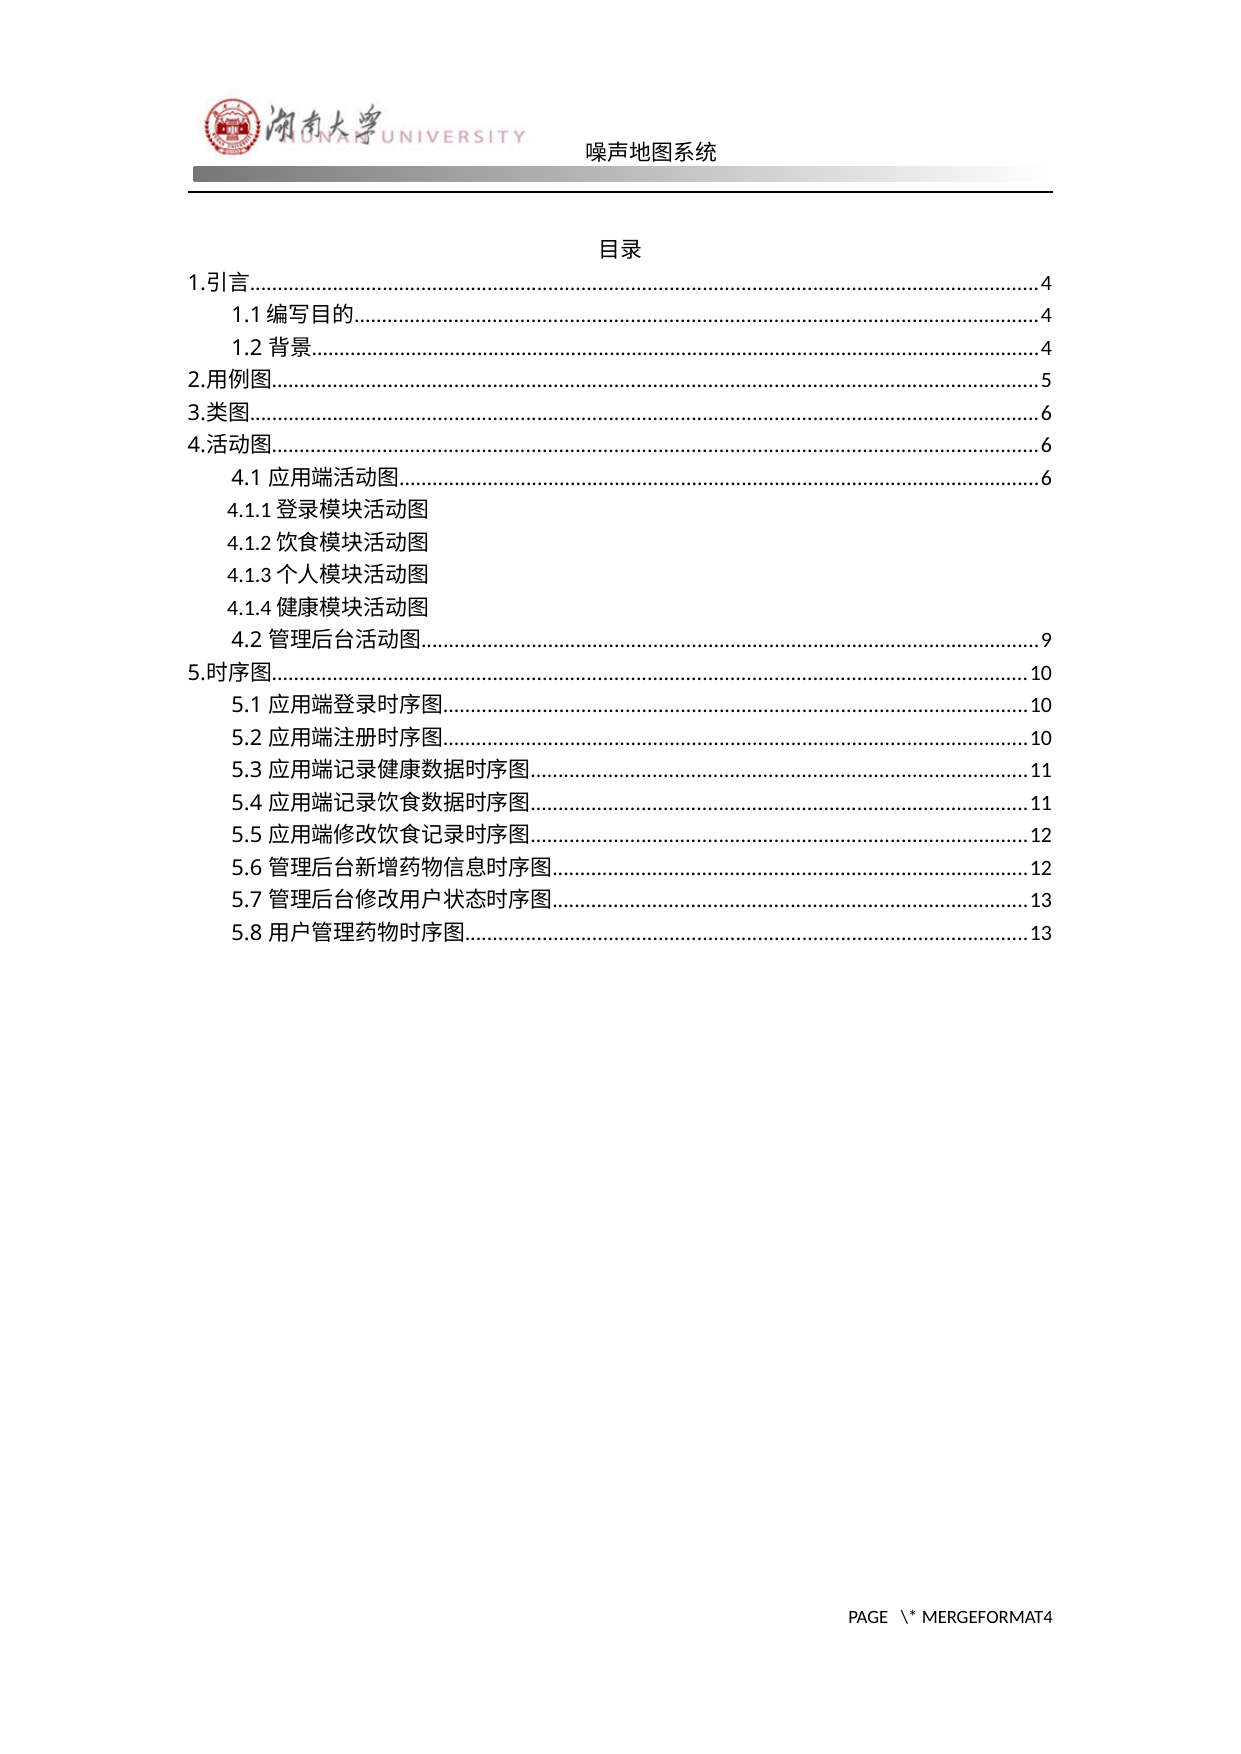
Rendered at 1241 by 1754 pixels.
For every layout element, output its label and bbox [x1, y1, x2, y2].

picture [187, 88, 548, 160]
